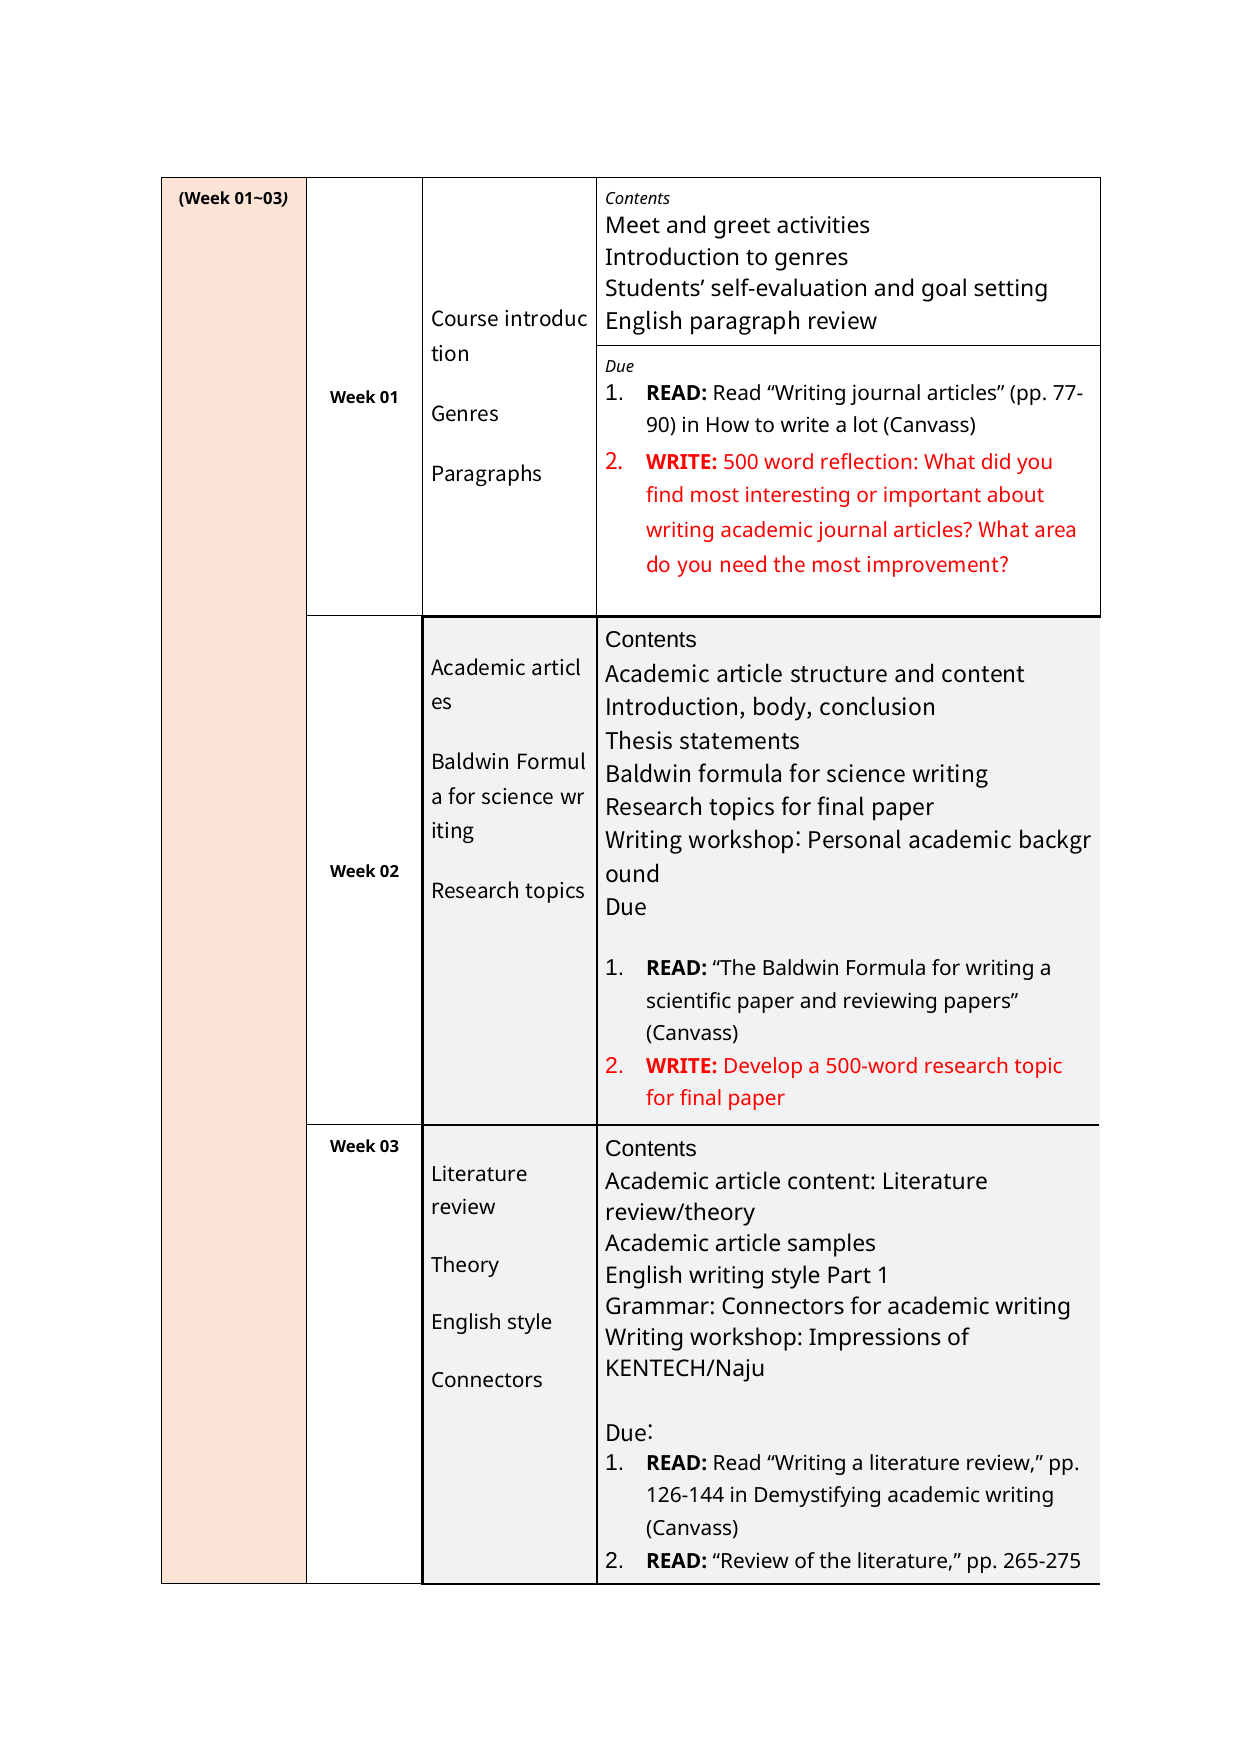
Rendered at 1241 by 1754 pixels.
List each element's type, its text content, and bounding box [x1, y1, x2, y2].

table_cell Course introduction Genres Paragraphs [423, 178, 596, 615]
table_cell Week 01 [307, 178, 422, 615]
table_cell Week 02 [307, 616, 421, 1124]
table_cell Academic articles Baldwin Formula for science writing Research topics [424, 618, 596, 1124]
table_cell Contents Academic article structure and content Introduction, body, conclusion Thesis statements Baldwin formula for science writing Research topics for final paper Writing workshop: Personal academic background Due READ: “The Baldwin Formula for writing a scientific paper and reviewing papers” (Canvass) WRITE: Develop a 500-word research topic for final paper [598, 618, 1100, 1124]
table_header Module 01 (Week 01~03) [162, 178, 306, 1583]
table_cell Due READ: Read “Writing journal articles” (pp. 77-90) in How to write a lot (Canvass) WRITE: 500 word reflection: What did you find most interesting or important about writing academic journal articles? What area do you need the most improvement? [597, 346, 1100, 615]
table_cell Week 03 [307, 1125, 421, 1583]
table_cell Literature review Theory English style Connectors [424, 1126, 596, 1583]
table_cell Contents Meet and greet activities Introduction to genres Students’ self-evaluation and goal setting English paragraph review [597, 178, 1100, 344]
